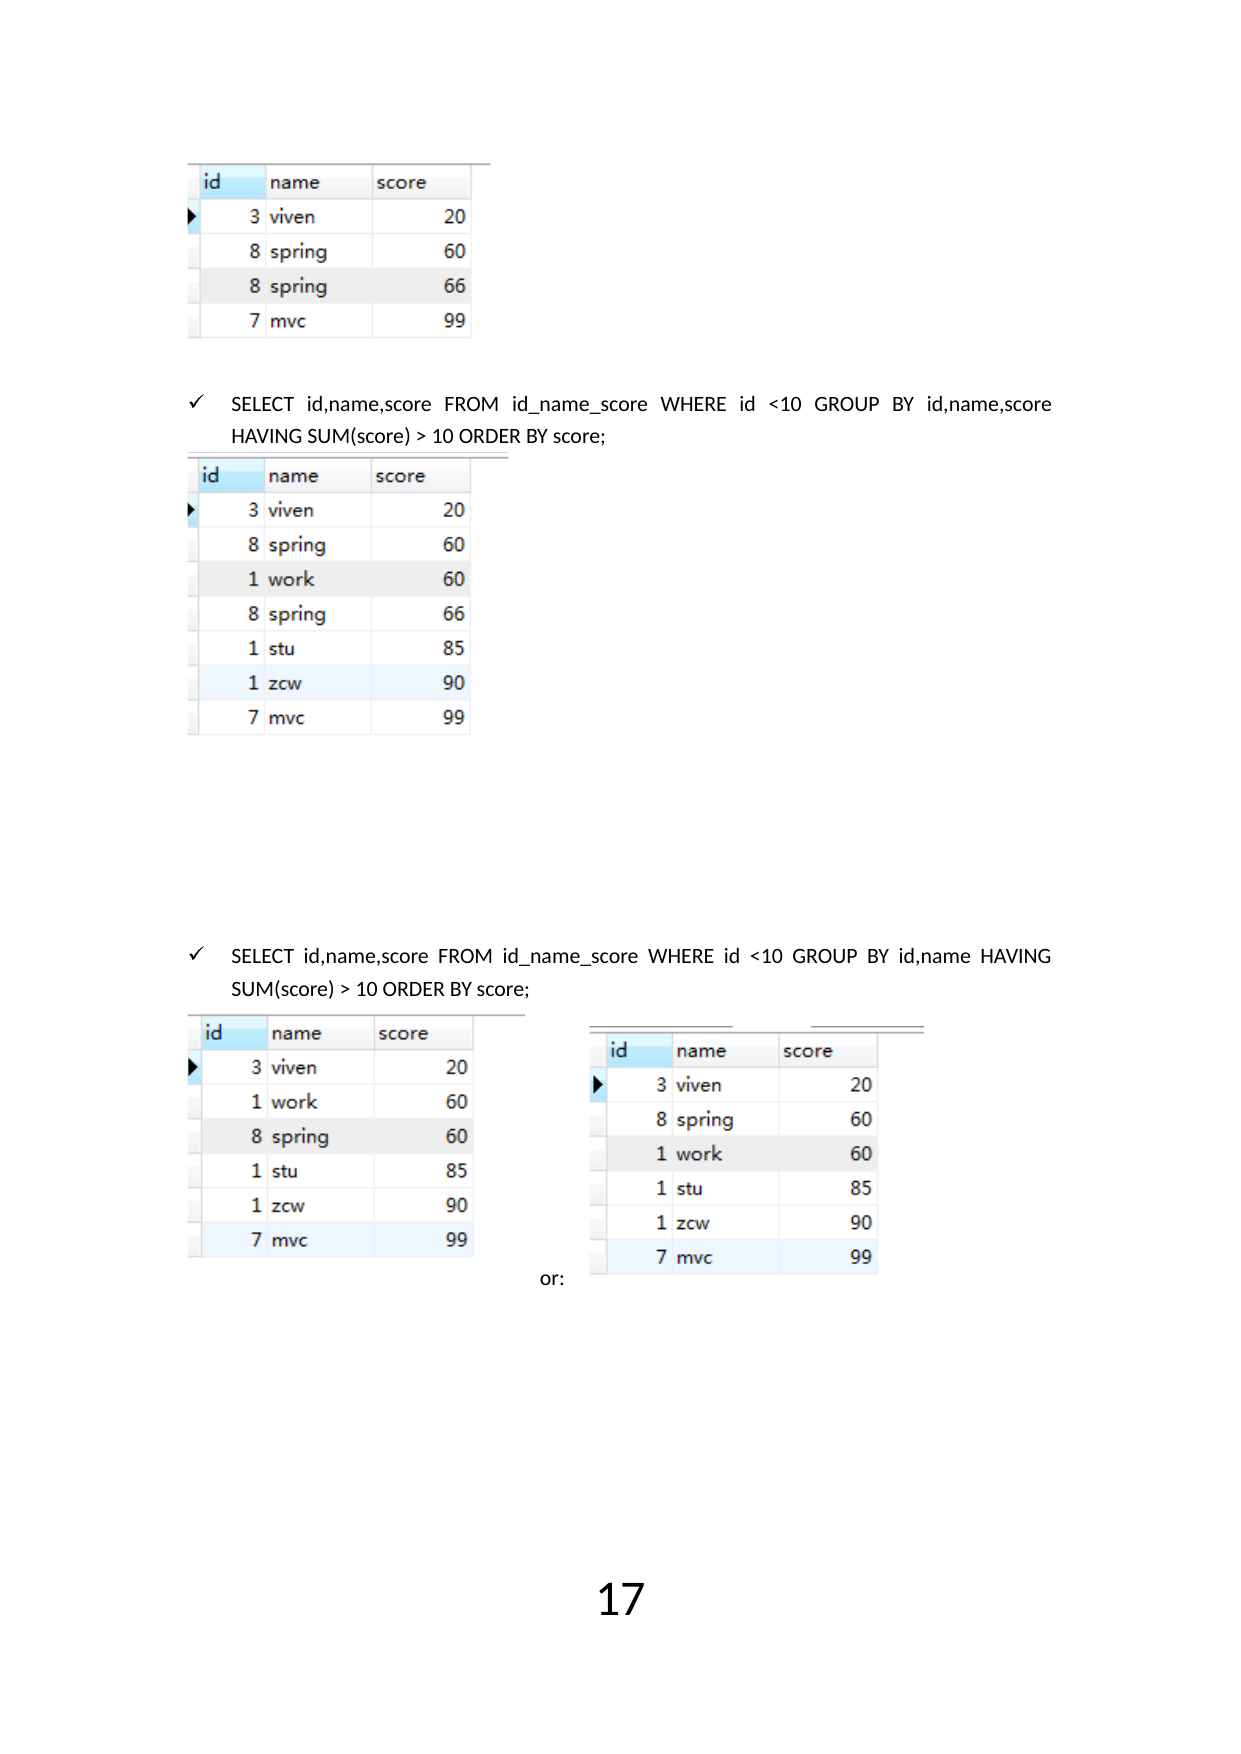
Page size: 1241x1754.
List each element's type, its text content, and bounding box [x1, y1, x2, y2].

list SELECT id,name,score FROM id_name_score WHERE id <10 GROUP BY id,name,score HAVING SUM(score) > 10 ORDER BY score; [187, 387, 1053, 452]
picture [187, 1010, 525, 1286]
picture [589, 1026, 924, 1286]
picture [187, 452, 509, 748]
picture [187, 159, 491, 356]
list SELECT id,name,score FROM id_name_score WHERE id <10 GROUP BY id,name HAVING SUM(score) > 10 ORDER BY score; [187, 939, 1053, 1004]
